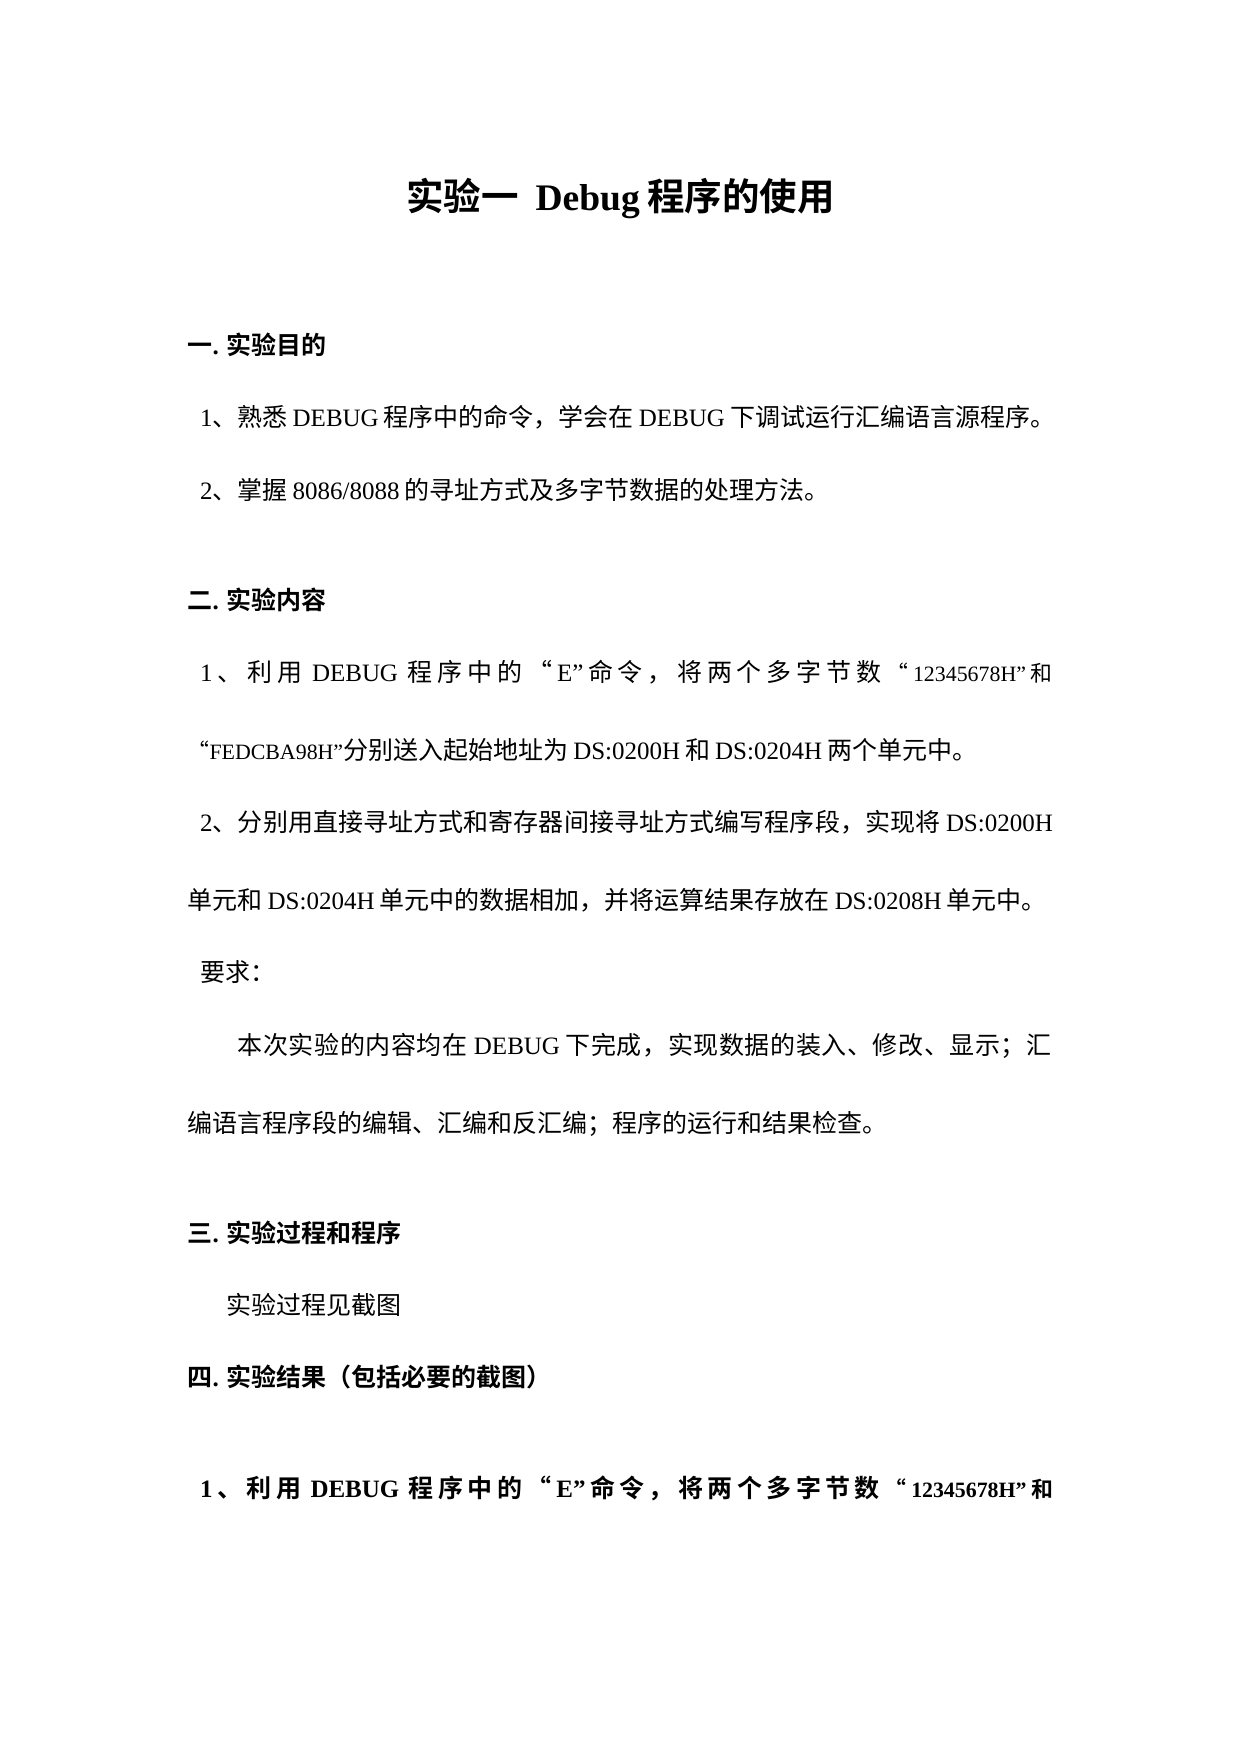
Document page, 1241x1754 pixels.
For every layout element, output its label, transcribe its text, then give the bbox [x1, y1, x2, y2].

text 要求： [187, 938, 1053, 1003]
text 2、掌握8086/8088的寻址方式及多字节数据的处理方法。 [187, 456, 1053, 521]
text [187, 1454, 1053, 1519]
text 本次实验的内容均在DEBUG下完成，实现数据的装入、修改、显示；汇编语言程序段的编辑、汇编和反汇编；程序的运行和结果检查。 [187, 1011, 1053, 1154]
list 实验内容 [187, 566, 1053, 631]
text 2、分别用直接寻址方式和寄存器间接寻址方式编写程序段，实现将DS:0200H单元和DS:0204H单元中的数据相加，并将运算结果存放在DS:0208H单元中。 [187, 788, 1053, 931]
text 实验过程见截图 [187, 1271, 1053, 1336]
list 实验结果（包括必要的截图） [187, 1343, 1053, 1408]
list 实验目的 [187, 311, 1053, 376]
text 1、熟悉DEBUG程序中的命令，学会在DEBUG下调试运行汇编语言源程序。 [187, 383, 1053, 448]
text 1、利用DEBUG程序中的“E”命令，将两个多字节数“12345678H”和“FEDCBA98H”分别送入起始地址为DS:0200H和DS:0204H两个单元中。 [187, 638, 1053, 781]
text 实验一 Debug程序的使用 [187, 162, 1053, 227]
list 实验过程和程序 [187, 1199, 1053, 1264]
